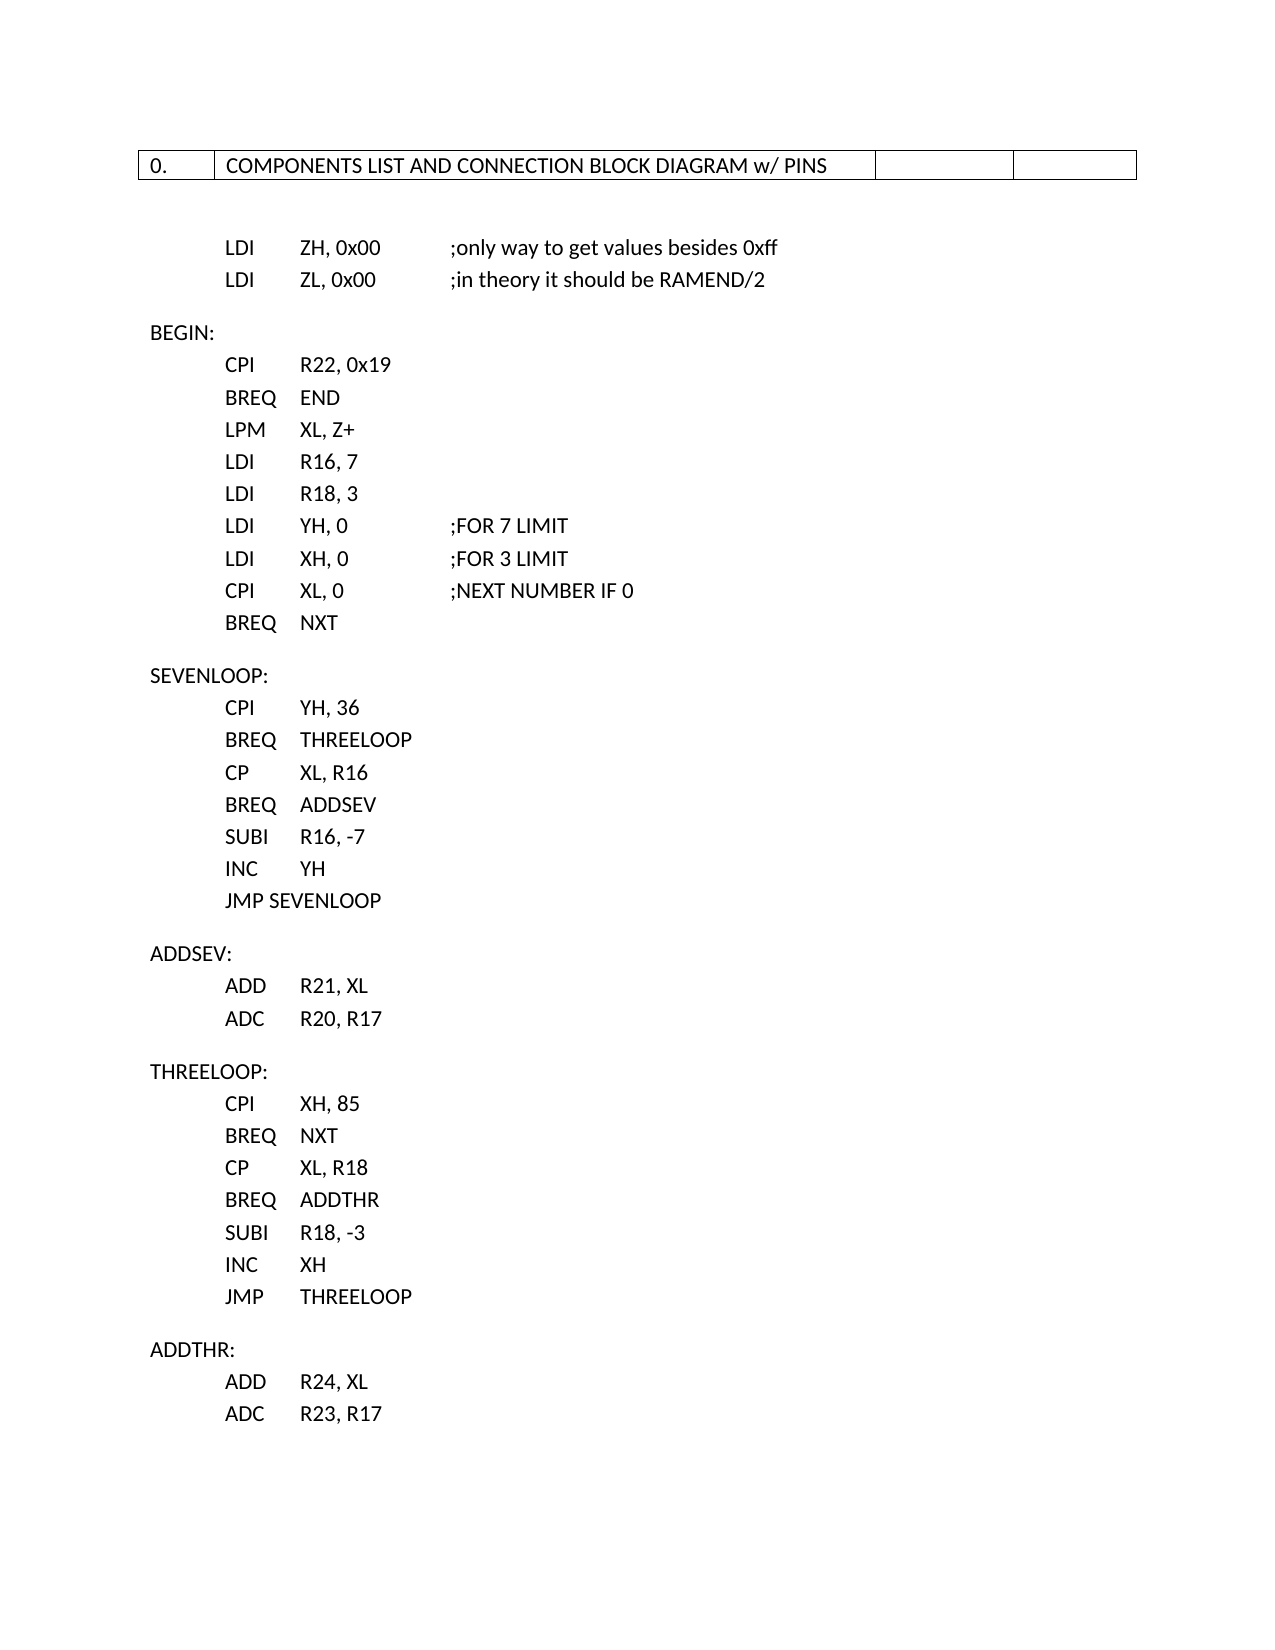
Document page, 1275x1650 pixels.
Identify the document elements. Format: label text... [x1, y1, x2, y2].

table_header 0. [139, 151, 214, 179]
table_header COMPONENTS LIST AND CONNECTION BLOCK DIAGRAM w/ PINS [215, 151, 875, 179]
text ADDSEV: ADD R21, XL ADC R20, R17 [150, 939, 1125, 1032]
text THREELOOP: CPI XH, 85 BREQ NXT CP XL, R18 BREQ ADDTHR SUBI R18, -3 INC XH JMP THREELOOP [150, 1057, 1125, 1310]
text SEVENLOOP: CPI YH, 36 BREQ THREELOOP CP XL, R16 BREQ ADDSEV SUBI R16, -7 INC YH JMP SEVENLOOP [150, 661, 1125, 914]
table_header [876, 151, 1013, 179]
text LDI ZH, 0x00 ;only way to get values besides 0xff LDI ZL, 0x00 ;in theory it should be RAMEND/2 [225, 233, 1125, 293]
text BEGIN: CPI R22, 0x19 BREQ END LPM XL, Z+ LDI R16, 7 LDI R18, 3 LDI YH, 0 ;FOR 7 LIMIT LDI XH, 0 ;FOR 3 LIMIT CPI XL, 0 ;NEXT NUMBER IF 0 BREQ NXT [150, 318, 1125, 636]
text ADDTHR: ADD R24, XL ADC R23, R17 [150, 1335, 1125, 1427]
table_header [1014, 151, 1136, 179]
